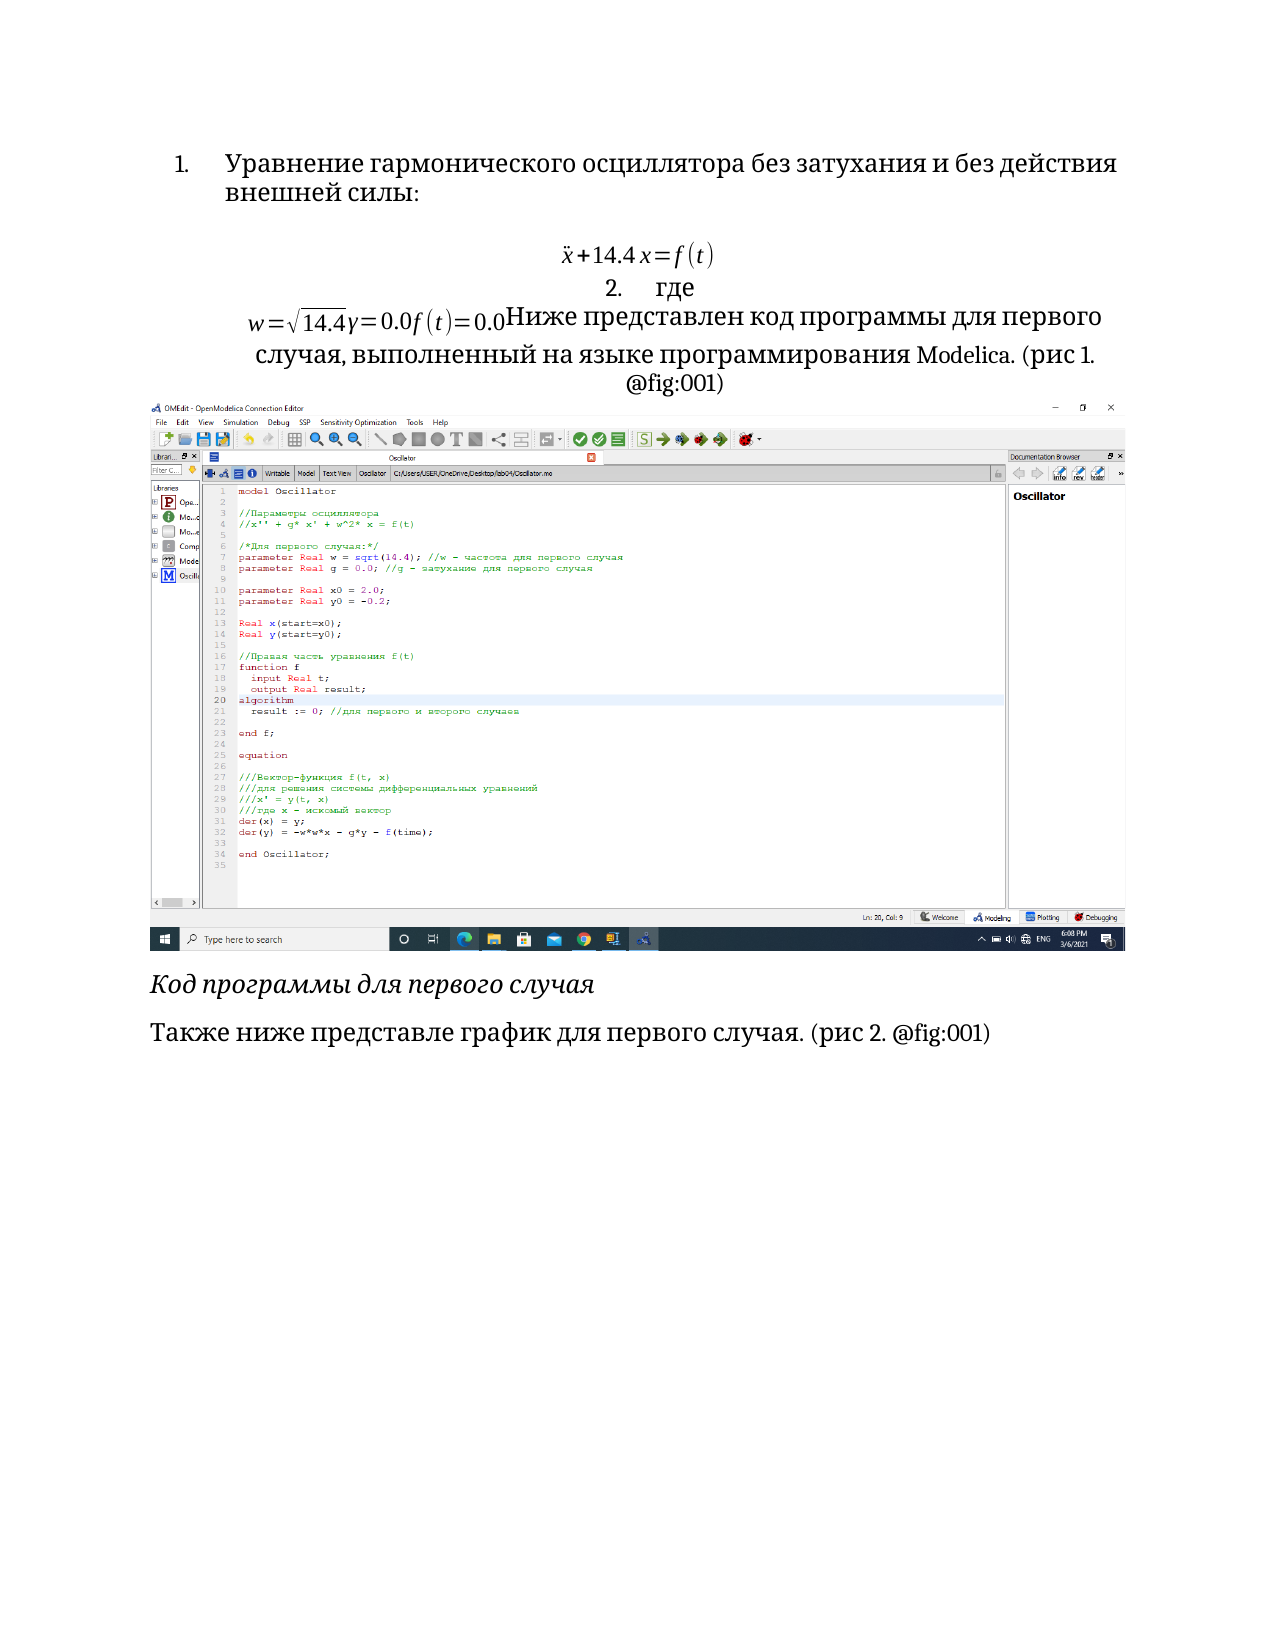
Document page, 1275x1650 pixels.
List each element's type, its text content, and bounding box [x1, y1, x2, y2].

list где Ниже представлен код программы для первого случая, выполненный на языке программирования Modelica. (рис 1. @fig:001) [175, 274, 1125, 398]
list Уравнение гармонического осциллятора без затухания и без действия внешней силы: [175, 150, 1125, 236]
text Также ниже представле график для первого случая. (рис 2. @fig:001) [150, 1018, 1125, 1047]
text Код программы для первого случая [150, 971, 1125, 1000]
picture [150, 401, 1125, 951]
